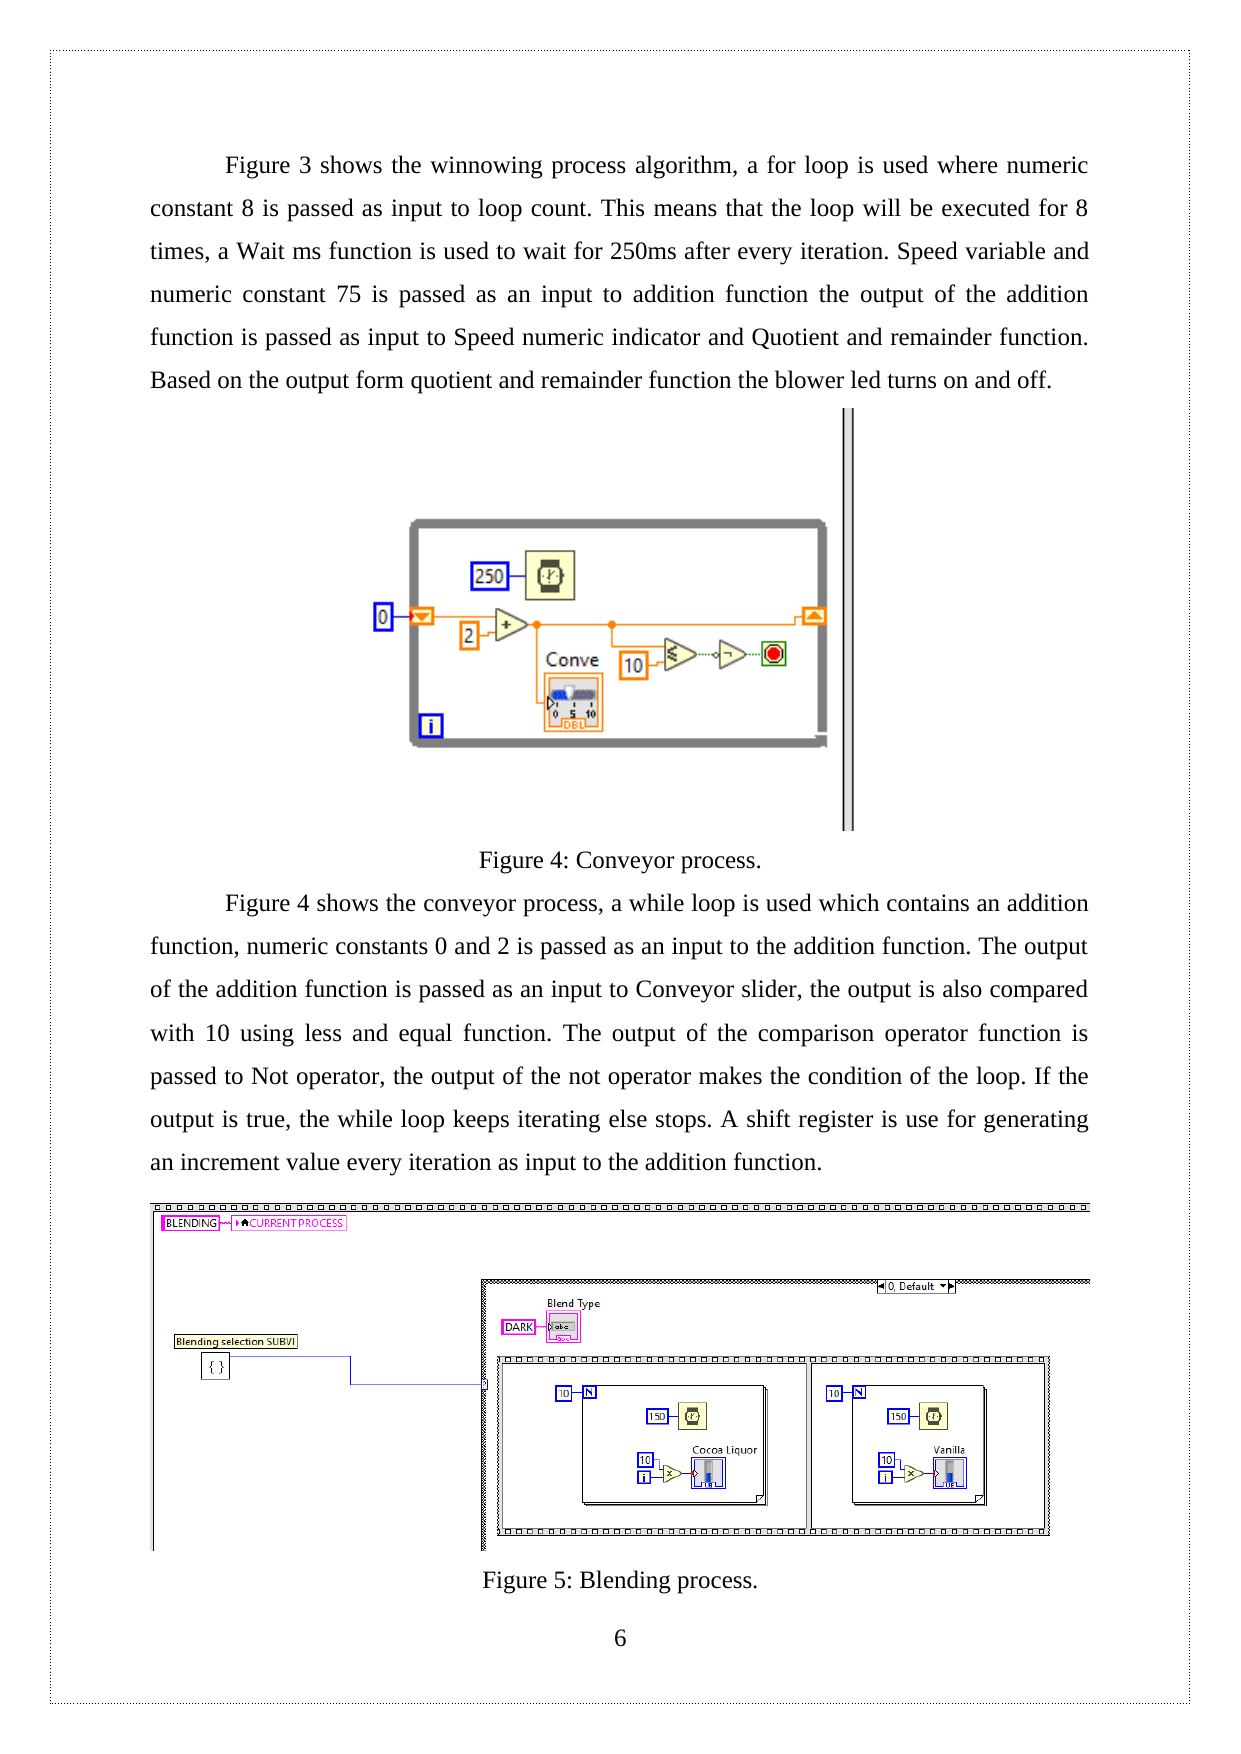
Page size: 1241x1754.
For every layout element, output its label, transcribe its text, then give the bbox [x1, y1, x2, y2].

picture [372, 408, 868, 831]
text Figure 5: Blending process. [150, 1565, 1090, 1594]
picture [150, 1190, 1091, 1551]
text Figure 3 shows the winnowing process algorithm, a for loop is used where numeric constant 8 is passed as input to loop count. This means that the loop will be executed for 8 times, a Wait ms function is used to wait for 250ms after every iteration. Speed variable and numeric constant 75 is passed as an input to addition function the output of the addition function is passed as input to Speed numeric indicator and Quotient and remainder function. Based on the output form quotient and remainder function the blower led turns on and off. [150, 150, 1090, 394]
text Figure 4 shows the conveyor process, a while loop is used which contains an addition function, numeric constants 0 and 2 is passed as an input to the addition function. The output of the addition function is passed as an input to Conveyor slider, the output is also compared with 10 using less and equal function. The output of the comparison operator function is passed to Not operator, the output of the not operator makes the condition of the loop. If the output is true, the while loop keeps iterating else stops. A shift register is use for generating an increment value every iteration as input to the addition function. [150, 888, 1090, 1176]
text Figure 4: Conveyor process. [150, 845, 1090, 874]
